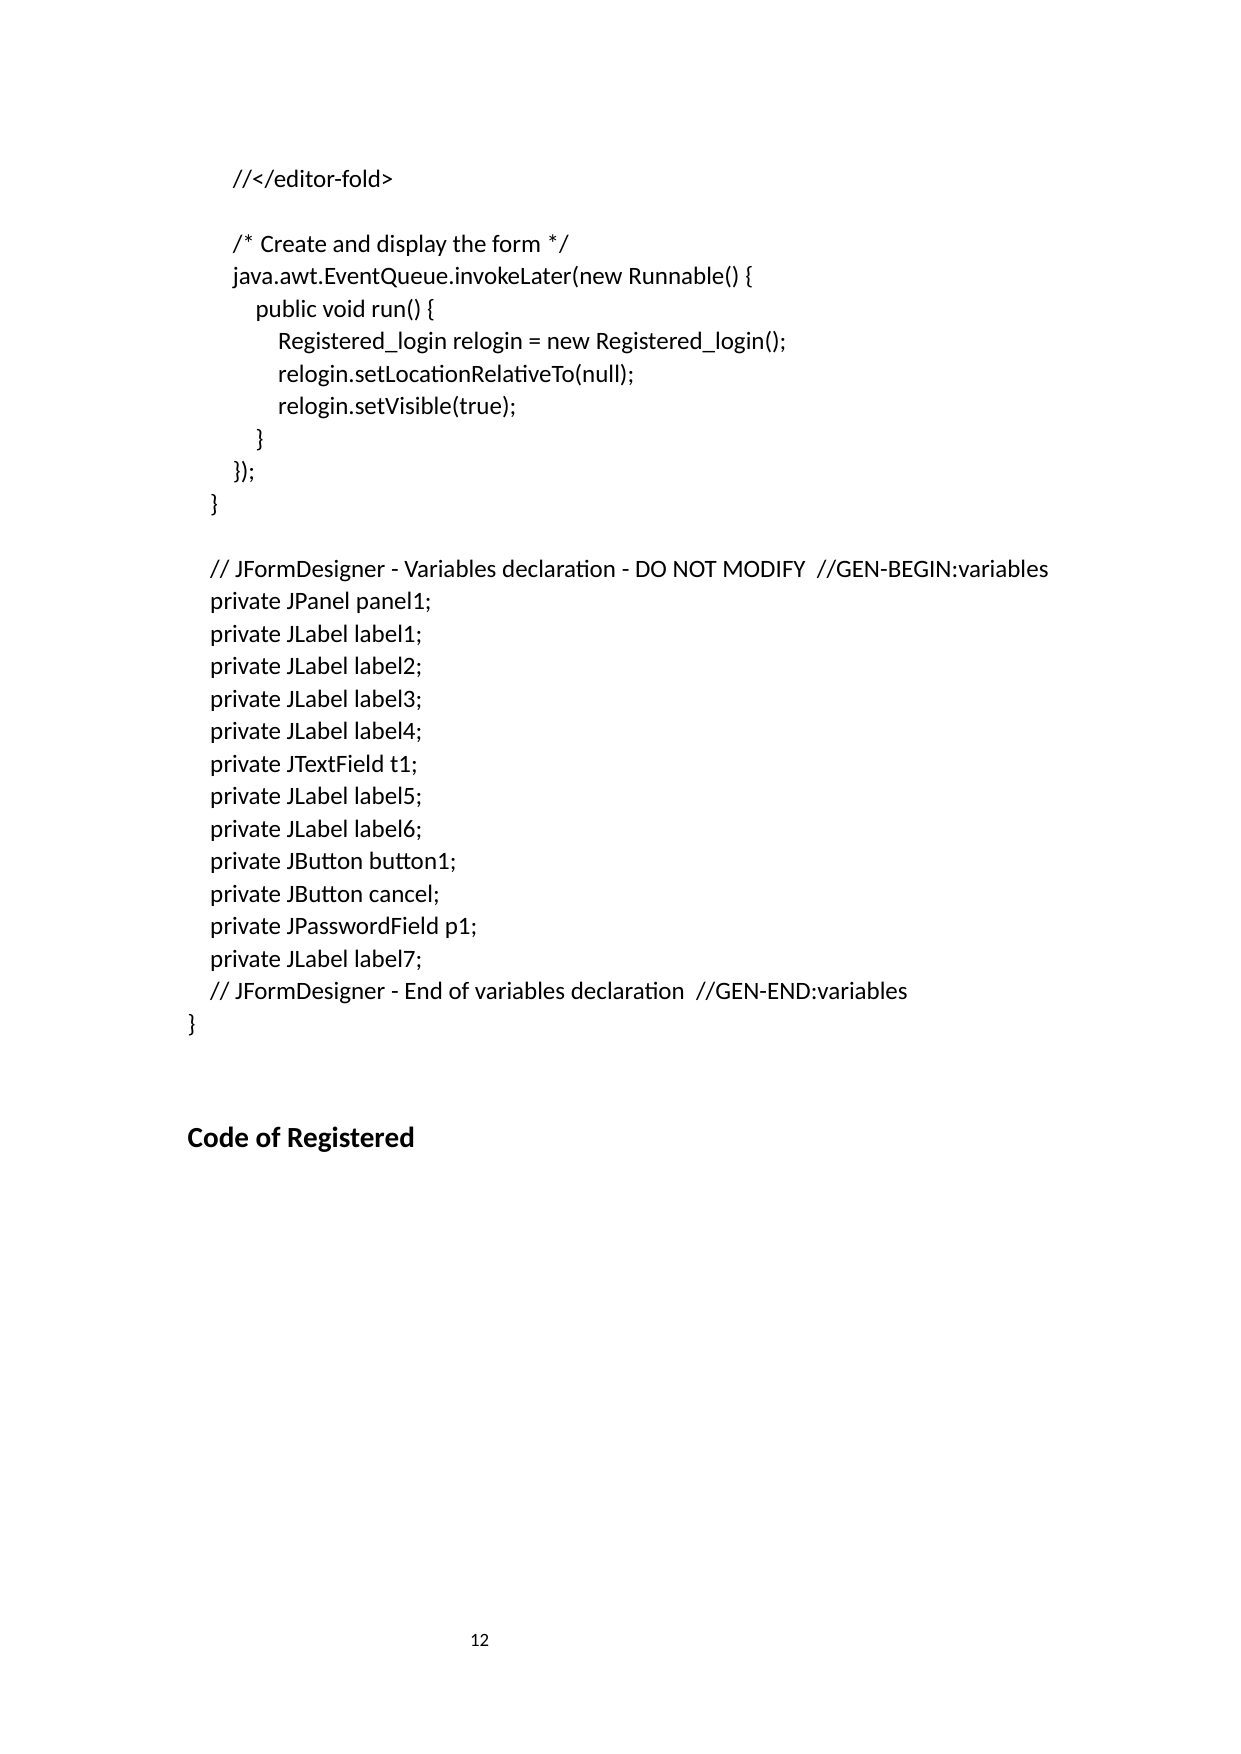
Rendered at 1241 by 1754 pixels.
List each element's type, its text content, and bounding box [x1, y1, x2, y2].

text } [187, 487, 1053, 519]
text private JTextField t1; [187, 747, 1053, 779]
text Code of Registered [187, 1104, 1053, 1169]
text private JLabel label7; [187, 942, 1053, 974]
text // JFormDesigner - End of variables declaration //GEN-END:variables [187, 974, 1053, 1007]
text } [187, 1007, 1053, 1039]
text } [187, 422, 1053, 454]
text private JLabel label2; [187, 649, 1053, 682]
text private JLabel label1; [187, 617, 1053, 649]
text relogin.setVisible(true); [187, 389, 1053, 422]
text relogin.setLocationRelativeTo(null); [187, 357, 1053, 389]
text // JFormDesigner - Variables declaration - DO NOT MODIFY //GEN-BEGIN:variables [187, 552, 1053, 584]
text java.awt.EventQueue.invokeLater(new Runnable() { [187, 259, 1053, 292]
text //</editor-fold> [187, 162, 1053, 194]
text private JLabel label3; [187, 682, 1053, 714]
text private JButton cancel; [187, 877, 1053, 909]
text Registered_login relogin = new Registered_login(); [187, 324, 1053, 357]
text }); [187, 454, 1053, 487]
text private JLabel label4; [187, 714, 1053, 747]
text private JLabel label6; [187, 812, 1053, 844]
text private JButton button1; [187, 844, 1053, 877]
text private JPanel panel1; [187, 584, 1053, 617]
text private JPasswordField p1; [187, 909, 1053, 942]
text private JLabel label5; [187, 779, 1053, 812]
text /* Create and display the form */ [187, 227, 1053, 259]
text public void run() { [187, 292, 1053, 324]
